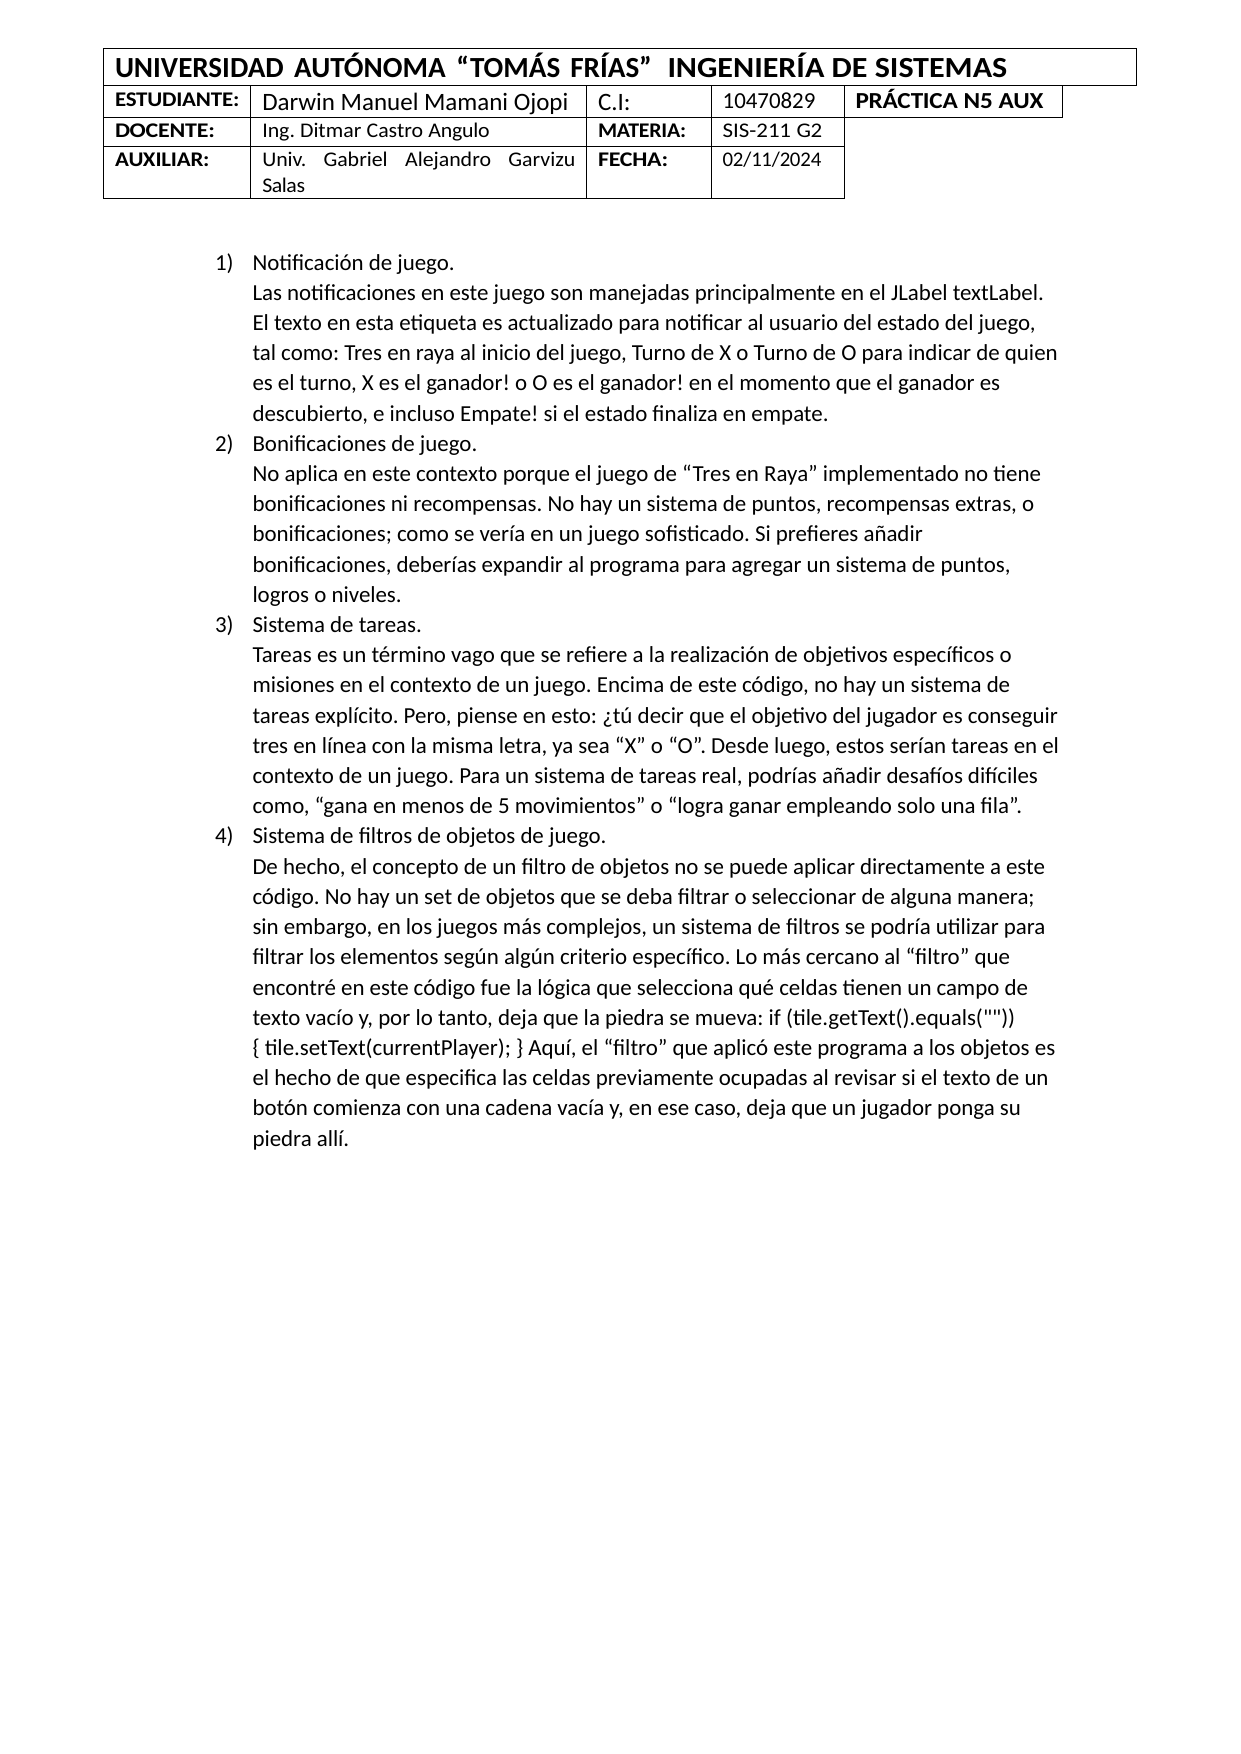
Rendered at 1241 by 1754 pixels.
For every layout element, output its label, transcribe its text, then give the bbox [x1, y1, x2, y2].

table_cell PRÁCTICA N5 AUX [845, 86, 1062, 117]
list Bonificaciones de juego. [215, 429, 1063, 457]
list Notificación de juego. [215, 248, 1063, 276]
table_cell 02/11/2024 [712, 147, 844, 197]
table_cell Ing. Ditmar Castro Angulo [251, 118, 586, 146]
table_cell ESTUDIANTE: [104, 86, 250, 117]
list Sistema de filtros de objetos de juego. [215, 822, 1063, 849]
table_cell 10470829 [712, 86, 844, 117]
list Sistema de tareas. [215, 610, 1063, 638]
table_cell Univ. Gabriel Alejandro Garvizu Salas [251, 147, 586, 197]
list No aplica en este contexto porque el juego de “Tres en Raya” implementado no tiene bonificaciones ni recompensas. No hay un sistema de puntos, recompensas extras, o bonificaciones; como se vería en un juego sofisticado. Si prefieres añadir bonificaciones, deberías expandir al programa para agregar un sistema de puntos, logros o niveles. [252, 459, 1063, 608]
table_header UNIVERSIDAD AUTÓNOMA “TOMÁS FRÍAS” INGENIERÍA DE SISTEMAS [104, 49, 1136, 85]
list Tareas es un término vago que se refiere a la realización de objetivos específicos o misiones en el contexto de un juego. Encima de este código, no hay un sistema de tareas explícito. Pero, piense en esto: ¿tú decir que el objetivo del jugador es conseguir tres en línea con la misma letra, ya sea “X” o “O”. Desde luego, estos serían tareas en el contexto de un juego. Para un sistema de tareas real, podrías añadir desafíos difíciles como, “gana en menos de 5 movimientos” o “logra ganar empleando solo una fila”. [252, 640, 1063, 819]
table_cell SIS-211 G2 [712, 118, 844, 146]
table_cell C.I: [587, 86, 711, 117]
table_cell DOCENTE: [104, 118, 250, 146]
table_cell Darwin Manuel Mamani Ojopi [251, 86, 586, 117]
list De hecho, el concepto de un filtro de objetos no se puede aplicar directamente a este código. No hay un set de objetos que se deba filtrar o seleccionar de alguna manera; sin embargo, en los juegos más complejos, un sistema de filtros se podría utilizar para filtrar los elementos según algún criterio específico. Lo más cercano al “filtro” que encontré en este código fue la lógica que selecciona qué celdas tienen un campo de texto vacío y, por lo tanto, deja que la piedra se mueva: if (tile.getText().equals("")) { tile.setText(currentPlayer); } Aquí, el “filtro” que aplicó este programa a los objetos es el hecho de que especifica las celdas previamente ocupadas al revisar si el texto de un botón comienza con una cadena vacía y, en ese caso, deja que un jugador ponga su piedra allí. [252, 852, 1063, 1152]
list Las notificaciones en este juego son manejadas principalmente en el JLabel textLabel. El texto en esta etiqueta es actualizado para notificar al usuario del estado del juego, tal como: Tres en raya al inicio del juego, Turno de X o Turno de O para indicar de quien es el turno, X es el ganador! o O es el ganador! en el momento que el ganador es descubierto, e incluso Empate! si el estado finaliza en empate. [252, 278, 1063, 427]
table_cell AUXILIAR: [104, 147, 250, 197]
table_cell FECHA: [587, 147, 711, 197]
table_cell MATERIA: [587, 118, 711, 146]
